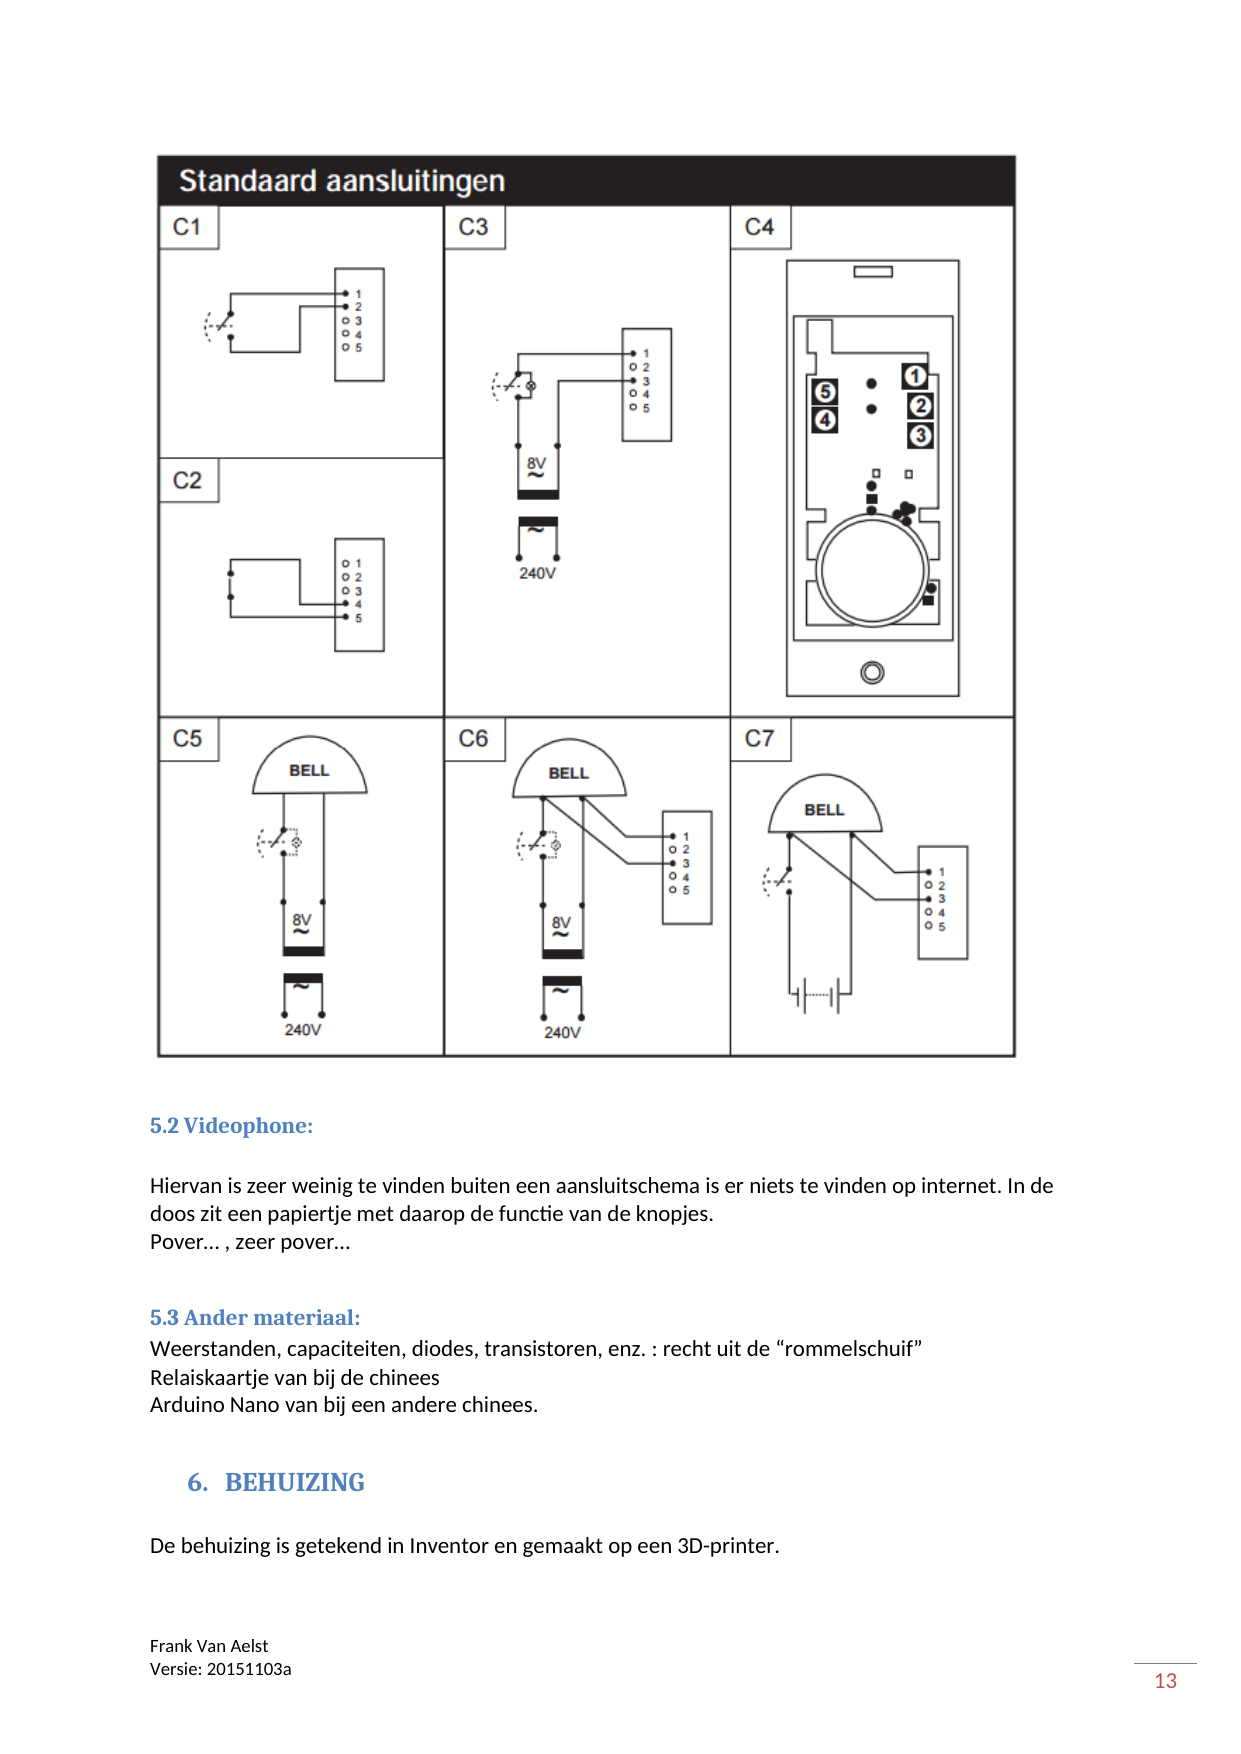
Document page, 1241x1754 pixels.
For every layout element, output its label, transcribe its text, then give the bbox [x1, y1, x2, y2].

text Arduino Nano van bij een andere chinees. [150, 1391, 1090, 1419]
text De behuizing is getekend in Inventor en gemaakt op een 3D-printer. [150, 1531, 1090, 1559]
subtitle 5.2 Videophone: [150, 1113, 1090, 1139]
subtitle BEHUIZING [187, 1467, 1090, 1499]
text Pover… , zeer pover… [150, 1227, 1090, 1256]
picture [150, 150, 1027, 1065]
text Relaiskaartje van bij de chinees [150, 1363, 1090, 1391]
text Weerstanden, capaciteiten, diodes, transistoren, enz. : recht uit de “rommelschuif” [150, 1334, 1090, 1363]
text Hiervan is zeer weinig te vinden buiten een aansluitschema is er niets te vinden op internet. In de doos zit een papiertje met daarop de functie van de knopjes. [150, 1171, 1090, 1227]
subtitle 5.3 Ander materiaal: [150, 1304, 1090, 1331]
